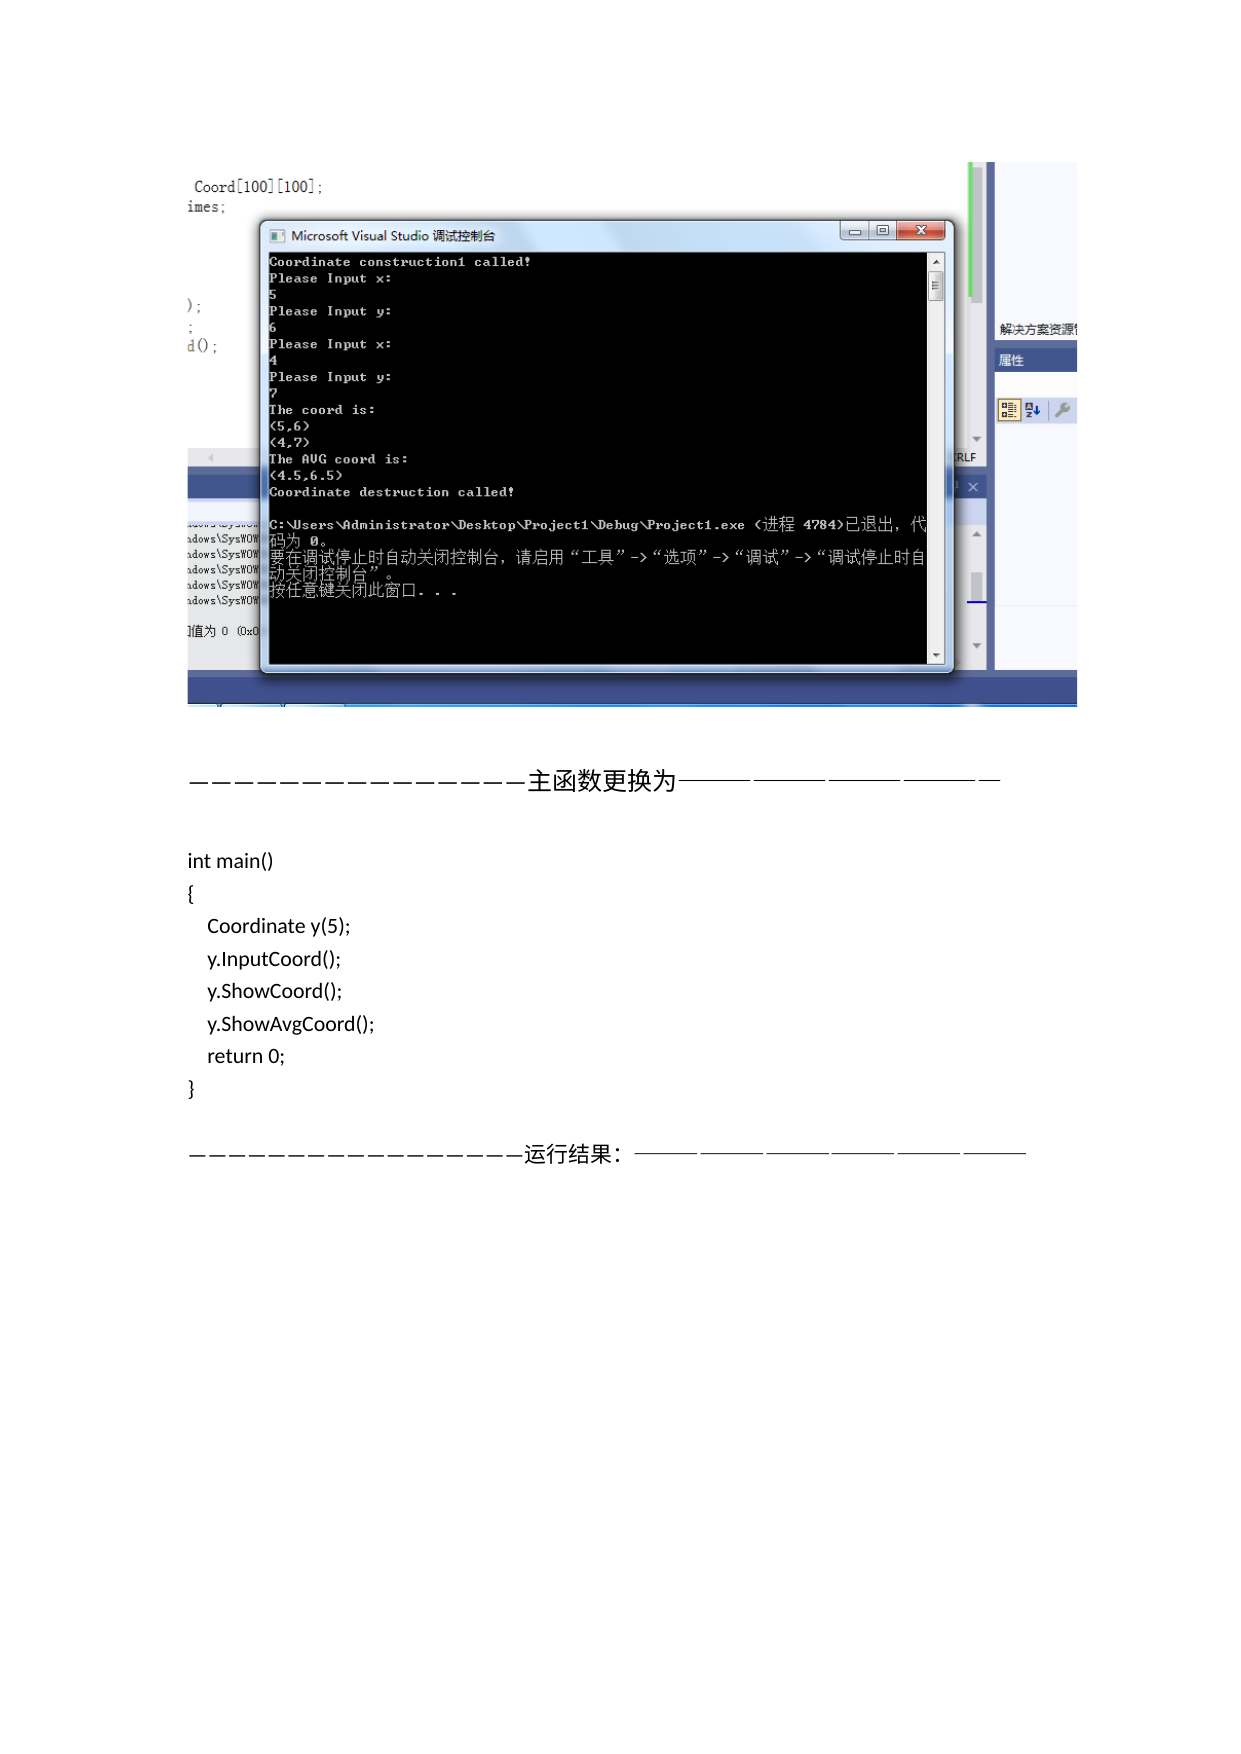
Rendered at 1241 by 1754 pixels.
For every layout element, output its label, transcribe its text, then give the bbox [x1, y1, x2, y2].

list ———————————————主函数更换为————————————— [187, 747, 1053, 812]
list } [187, 1072, 1053, 1104]
list y.ShowAvgCoord(); [187, 1007, 1053, 1039]
list Coordinate y(5); [187, 909, 1053, 942]
list int main() [187, 844, 1053, 877]
picture [187, 162, 1078, 707]
list y.InputCoord(); [187, 942, 1053, 974]
list { [187, 877, 1053, 909]
list —————————————————运行结果：—————————————————— [187, 1137, 1053, 1169]
list return 0; [187, 1039, 1053, 1072]
list y.ShowCoord(); [187, 974, 1053, 1007]
